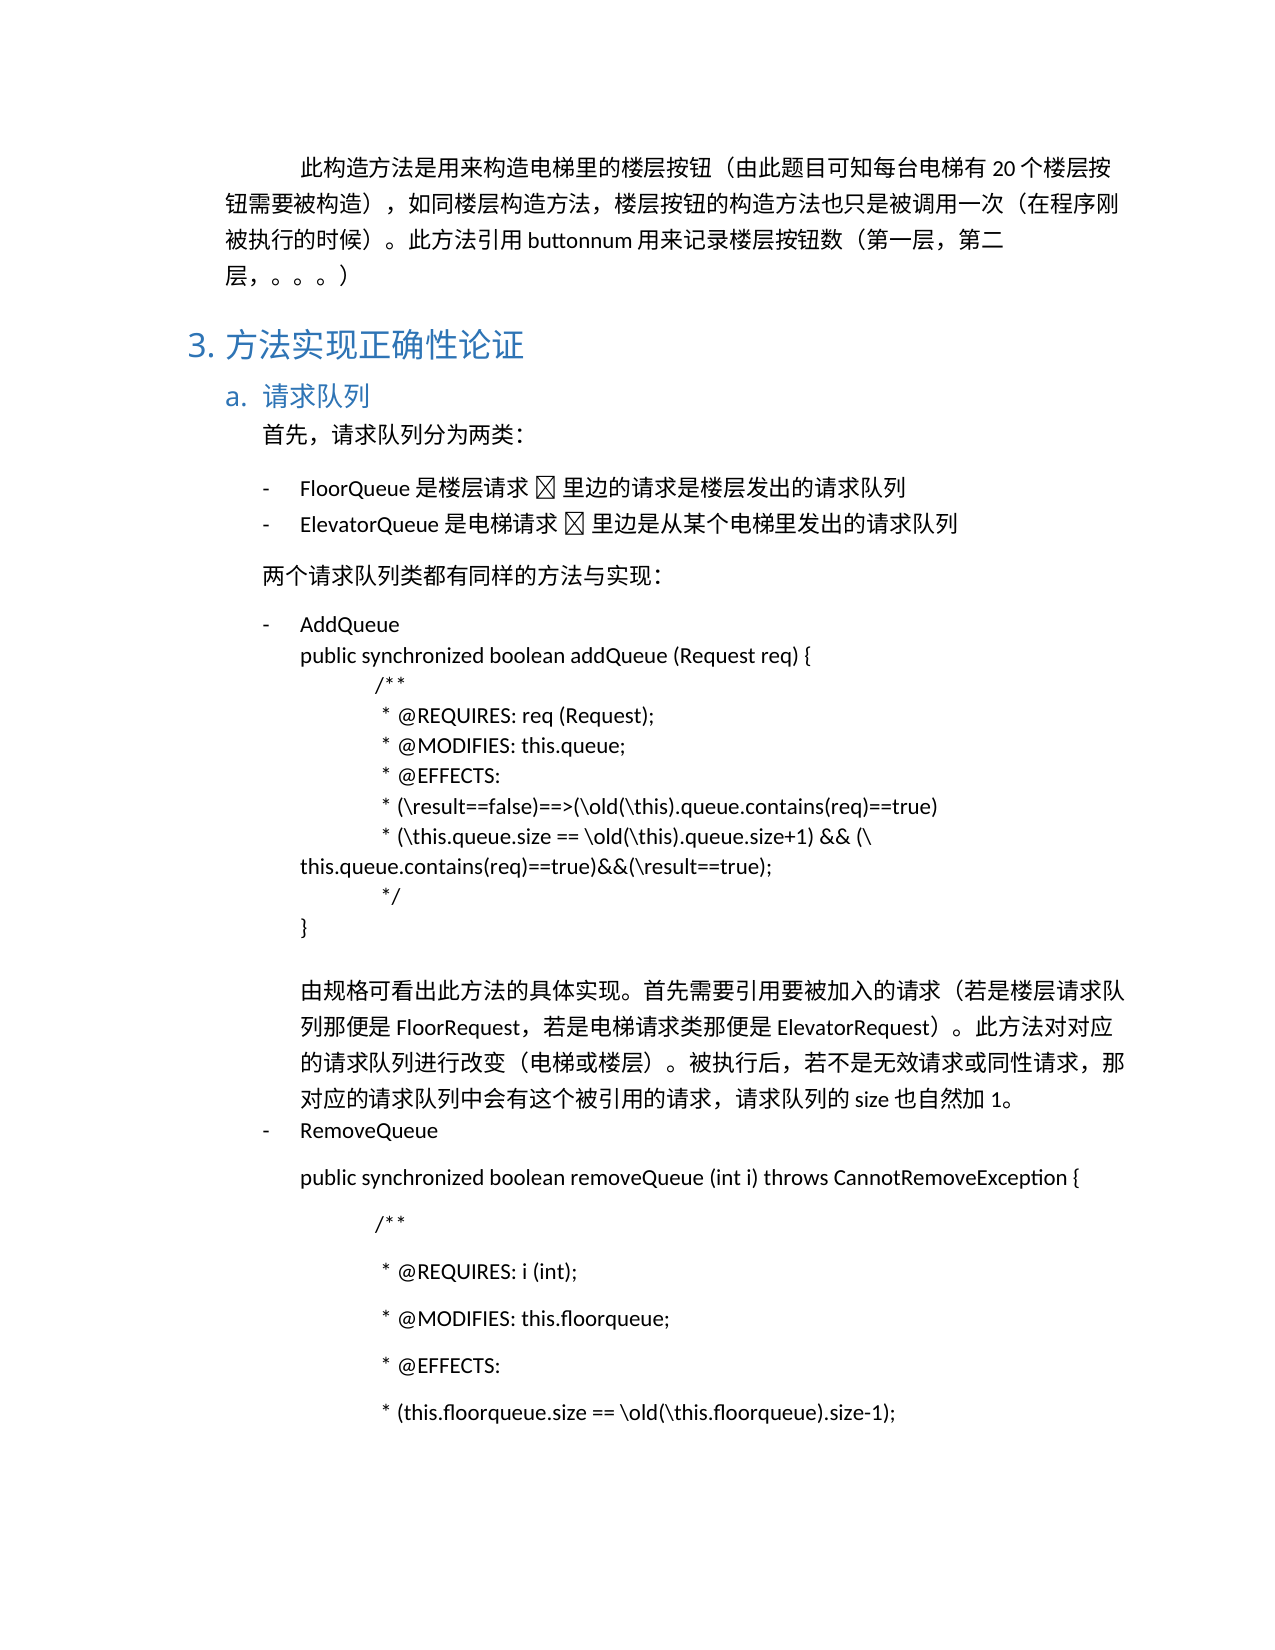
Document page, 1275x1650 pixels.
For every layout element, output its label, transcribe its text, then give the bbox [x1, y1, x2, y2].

subtitle 请求队列 [225, 375, 1125, 414]
list * (\result==false)==>(\old(\this).queue.contains(req)==true) [300, 792, 1125, 820]
text 此构造方法是用来构造电梯里的楼层按钮（由此题目可知每台电梯有20个楼层按钮需要被构造），如同楼层构造方法，楼层按钮的构造方法也只是被调用一次（在程序刚被执行的时候）。此方法引用buttonnum用来记录楼层按钮数（第一层，第二层，。。。） [225, 150, 1125, 291]
list FloorQueue是楼层请求 里边的请求是楼层发出的请求队列 [262, 470, 1125, 503]
list * @REQUIRES: req (Request); [300, 701, 1125, 729]
text 两个请求队列类都有同样的方法与实现： [262, 558, 1125, 591]
text 首先，请求队列分为两类： [262, 417, 1125, 451]
list * (\this.queue.size == \old(\this).queue.size+1) && (\this.queue.contains(req)==true)&&(\result==true); [300, 822, 1125, 880]
list 由规格可看出此方法的具体实现。首先需要引用要被加入的请求（若是楼层请求队列那便是FloorRequest，若是电梯请求类那便是ElevatorRequest）。此方法对对应的请求队列进行改变（电梯或楼层）。被执行后，若不是无效请求或同性请求，那对应的请求队列中会有这个被引用的请求，请求队列的size也自然加1。 [300, 973, 1125, 1114]
text * @MODIFIES: this.floorqueue; [262, 1304, 1125, 1332]
list AddQueue [262, 611, 1125, 639]
list public synchronized boolean addQueue (Request req) { [300, 641, 1125, 669]
text * (this.floorqueue.size == \old(\this.floorqueue).size-1); [262, 1398, 1125, 1426]
subtitle 方法实现正确性论证 [187, 318, 1125, 367]
list * @EFFECTS: [300, 762, 1125, 790]
text * @REQUIRES: i (int); [262, 1257, 1125, 1285]
list RemoveQueue [262, 1116, 1125, 1144]
list } [300, 913, 1125, 941]
text public synchronized boolean removeQueue (int i) throws CannotRemoveException { [300, 1163, 1125, 1191]
list ElevatorQueue是电梯请求 里边是从某个电梯里发出的请求队列 [262, 506, 1125, 539]
text /** [262, 1210, 1125, 1238]
text * @EFFECTS: [262, 1351, 1125, 1379]
list /** [300, 671, 1125, 699]
list */ [300, 882, 1125, 911]
list * @MODIFIES: this.queue; [300, 731, 1125, 759]
